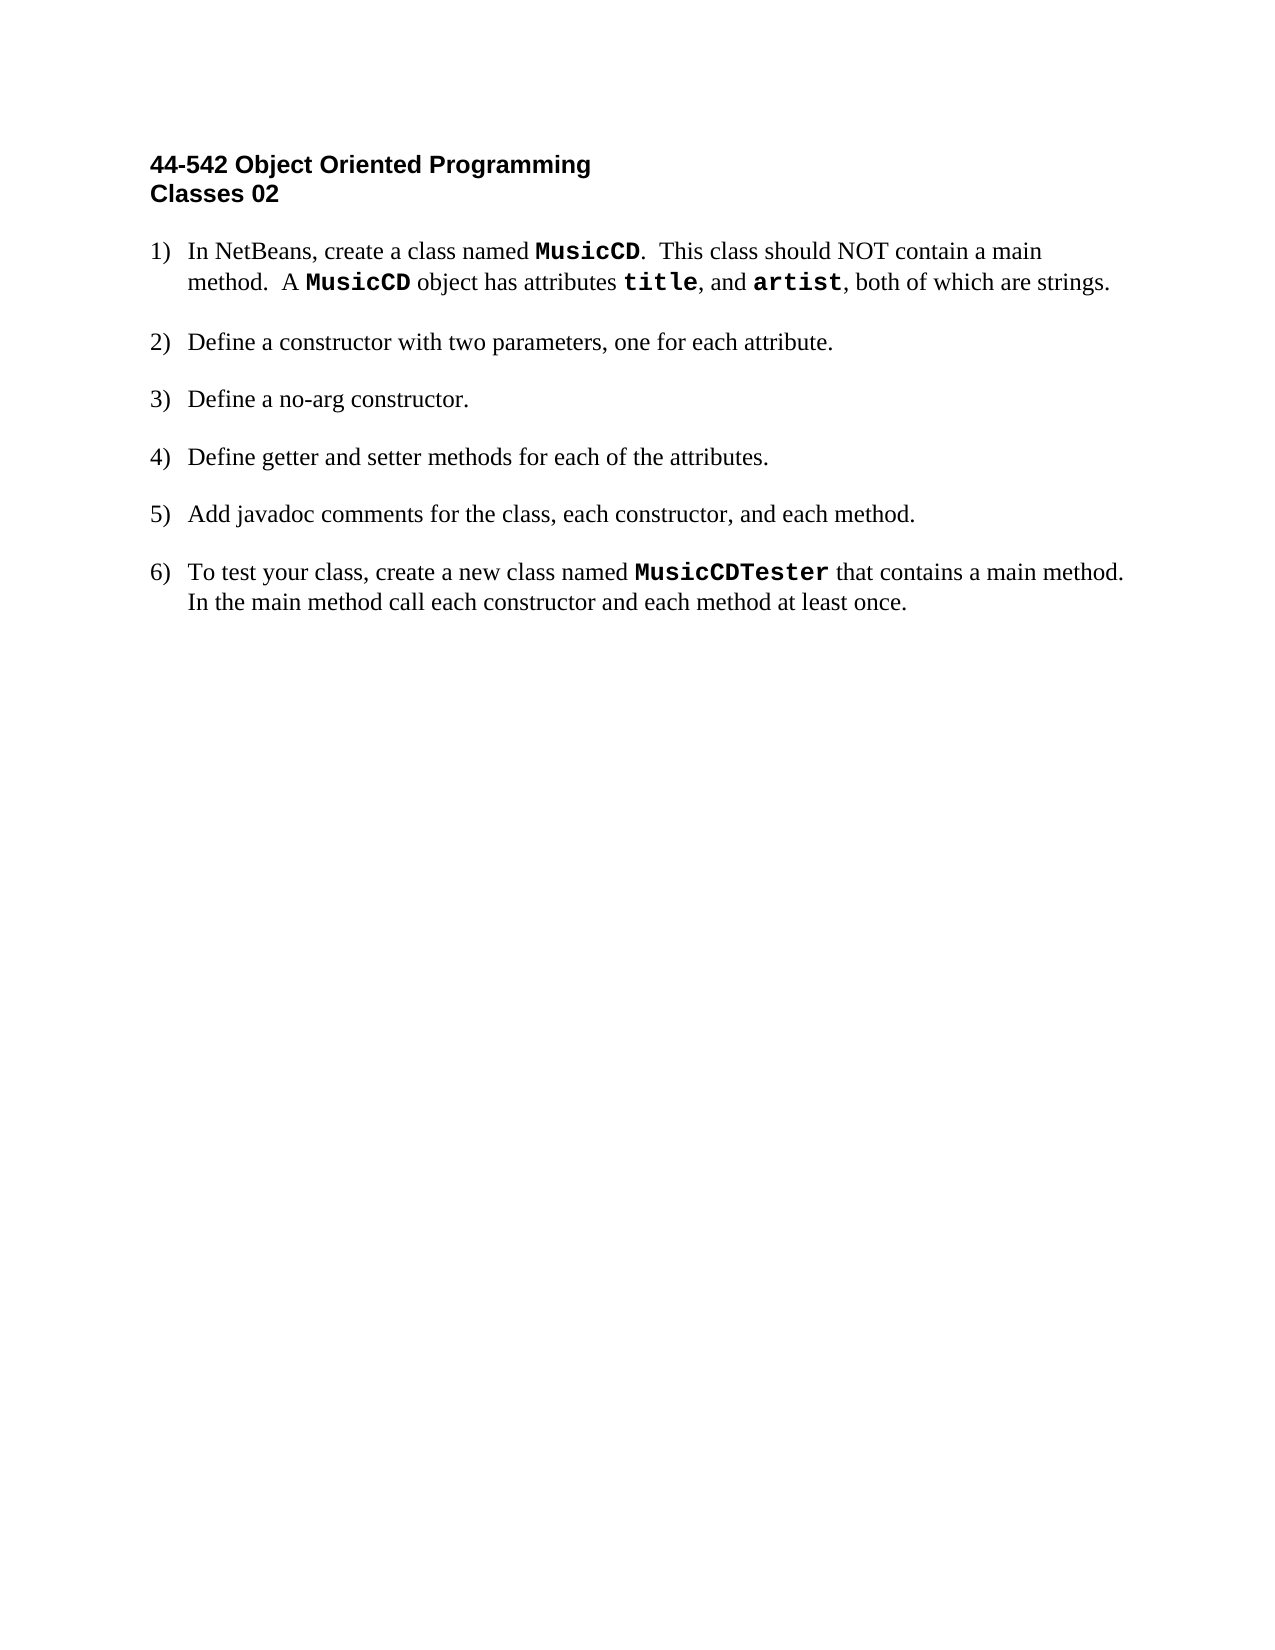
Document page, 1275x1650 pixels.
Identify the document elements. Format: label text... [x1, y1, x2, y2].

list Define a constructor with two parameters, one for each attribute. [150, 327, 1125, 355]
list Define a no-arg constructor. [150, 384, 1125, 413]
list Add javadoc comments for the class, each constructor, and each method. [150, 499, 1125, 528]
list To test your class, create a new class named MusicCDTester that contains a main method. In the main method call each constructor and each method at least once. [150, 557, 1125, 616]
list In NetBeans, create a class named MusicCD. This class should NOT contain a main method. A MusicCD object has attributes title, and artist, both of which are strings. [150, 236, 1125, 298]
list Define getter and setter methods for each of the attributes. [150, 442, 1125, 470]
text 44-542 Object Oriented Programming [150, 150, 1125, 179]
text Classes 02 [150, 179, 1125, 207]
